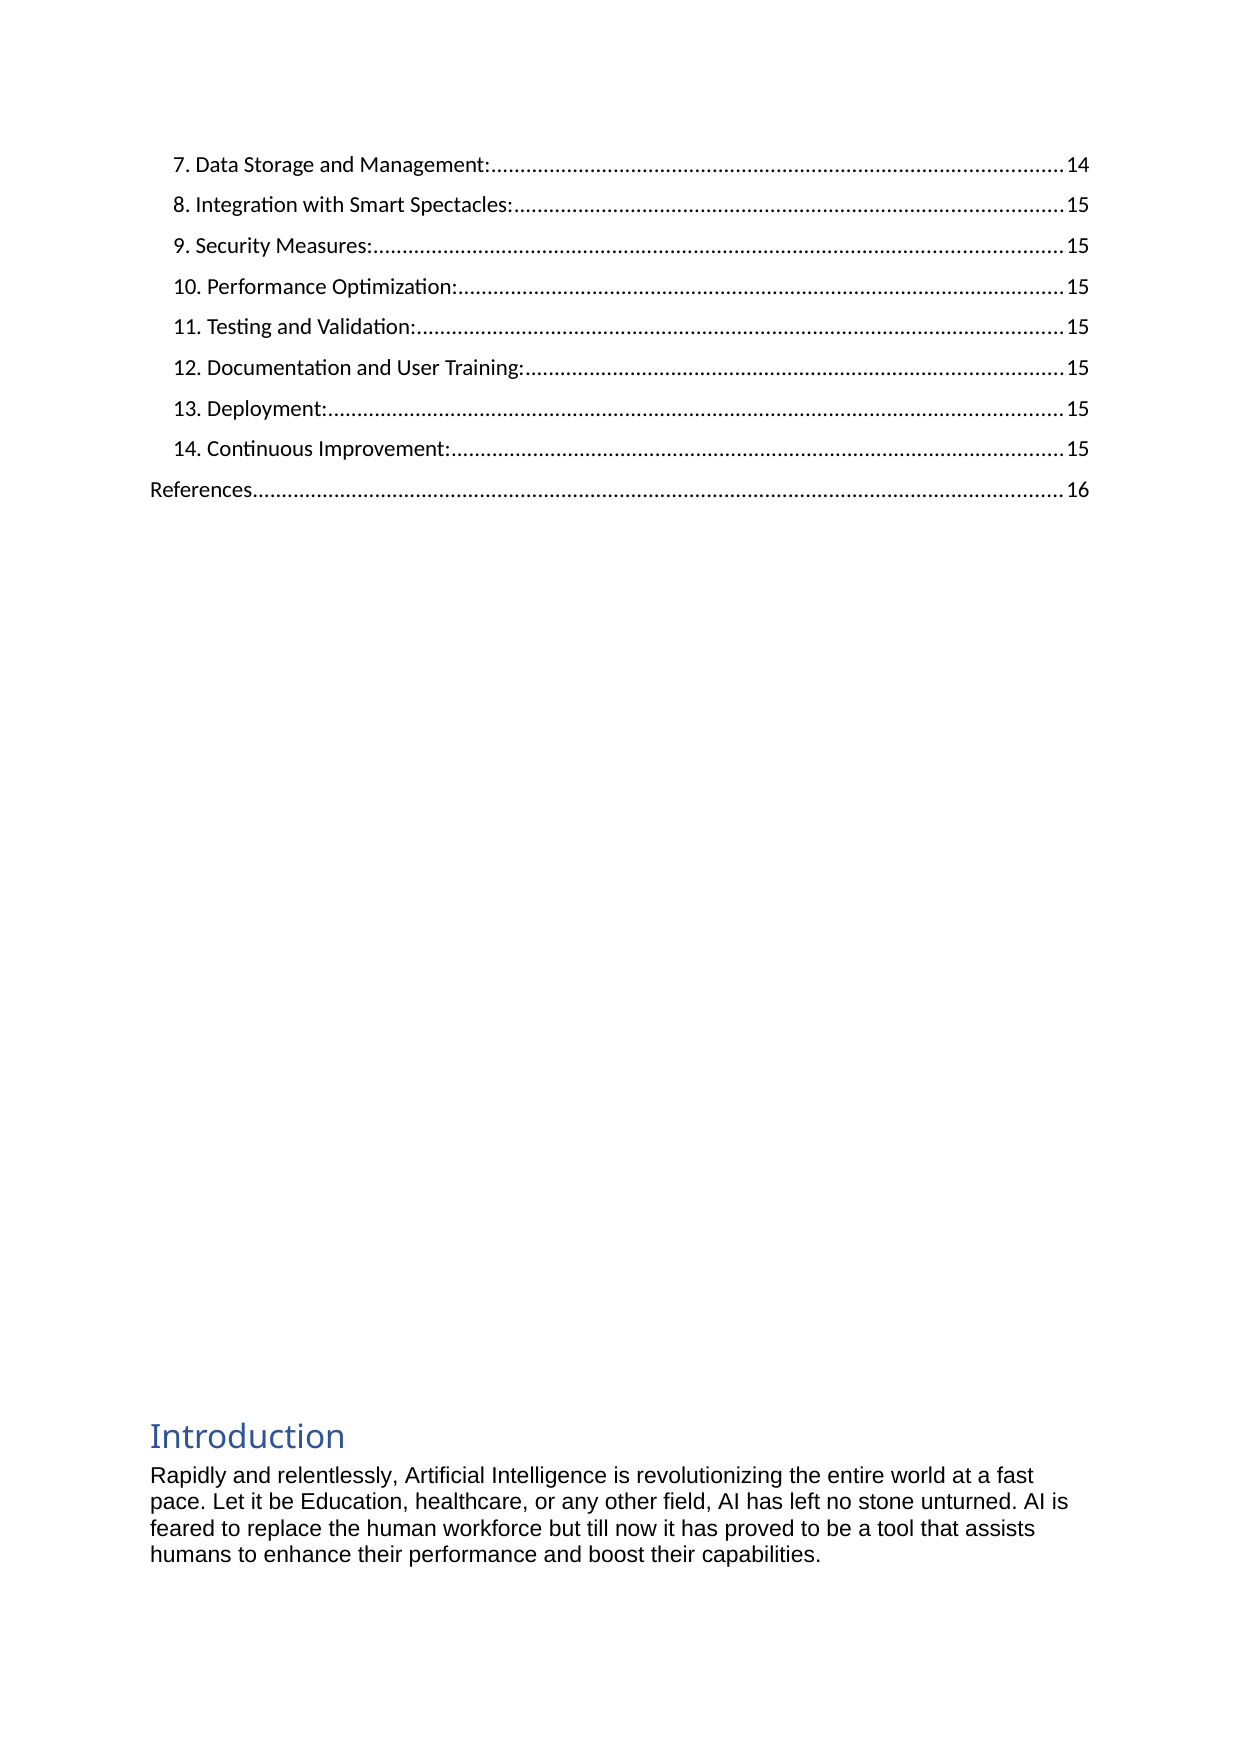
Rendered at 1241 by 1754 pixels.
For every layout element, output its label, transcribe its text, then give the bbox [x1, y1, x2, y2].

subtitle Introduction [150, 1413, 1090, 1458]
text Rapidly and relentlessly, Artificial Intelligence is revolutionizing the entire world at a fast pace. Let it be Education, healthcare, or any other field, AI has left no stone unturned. AI is feared to replace the human workforce but till now it has proved to be a tool that assists humans to enhance their performance and boost their capabilities. [150, 1462, 1090, 1567]
